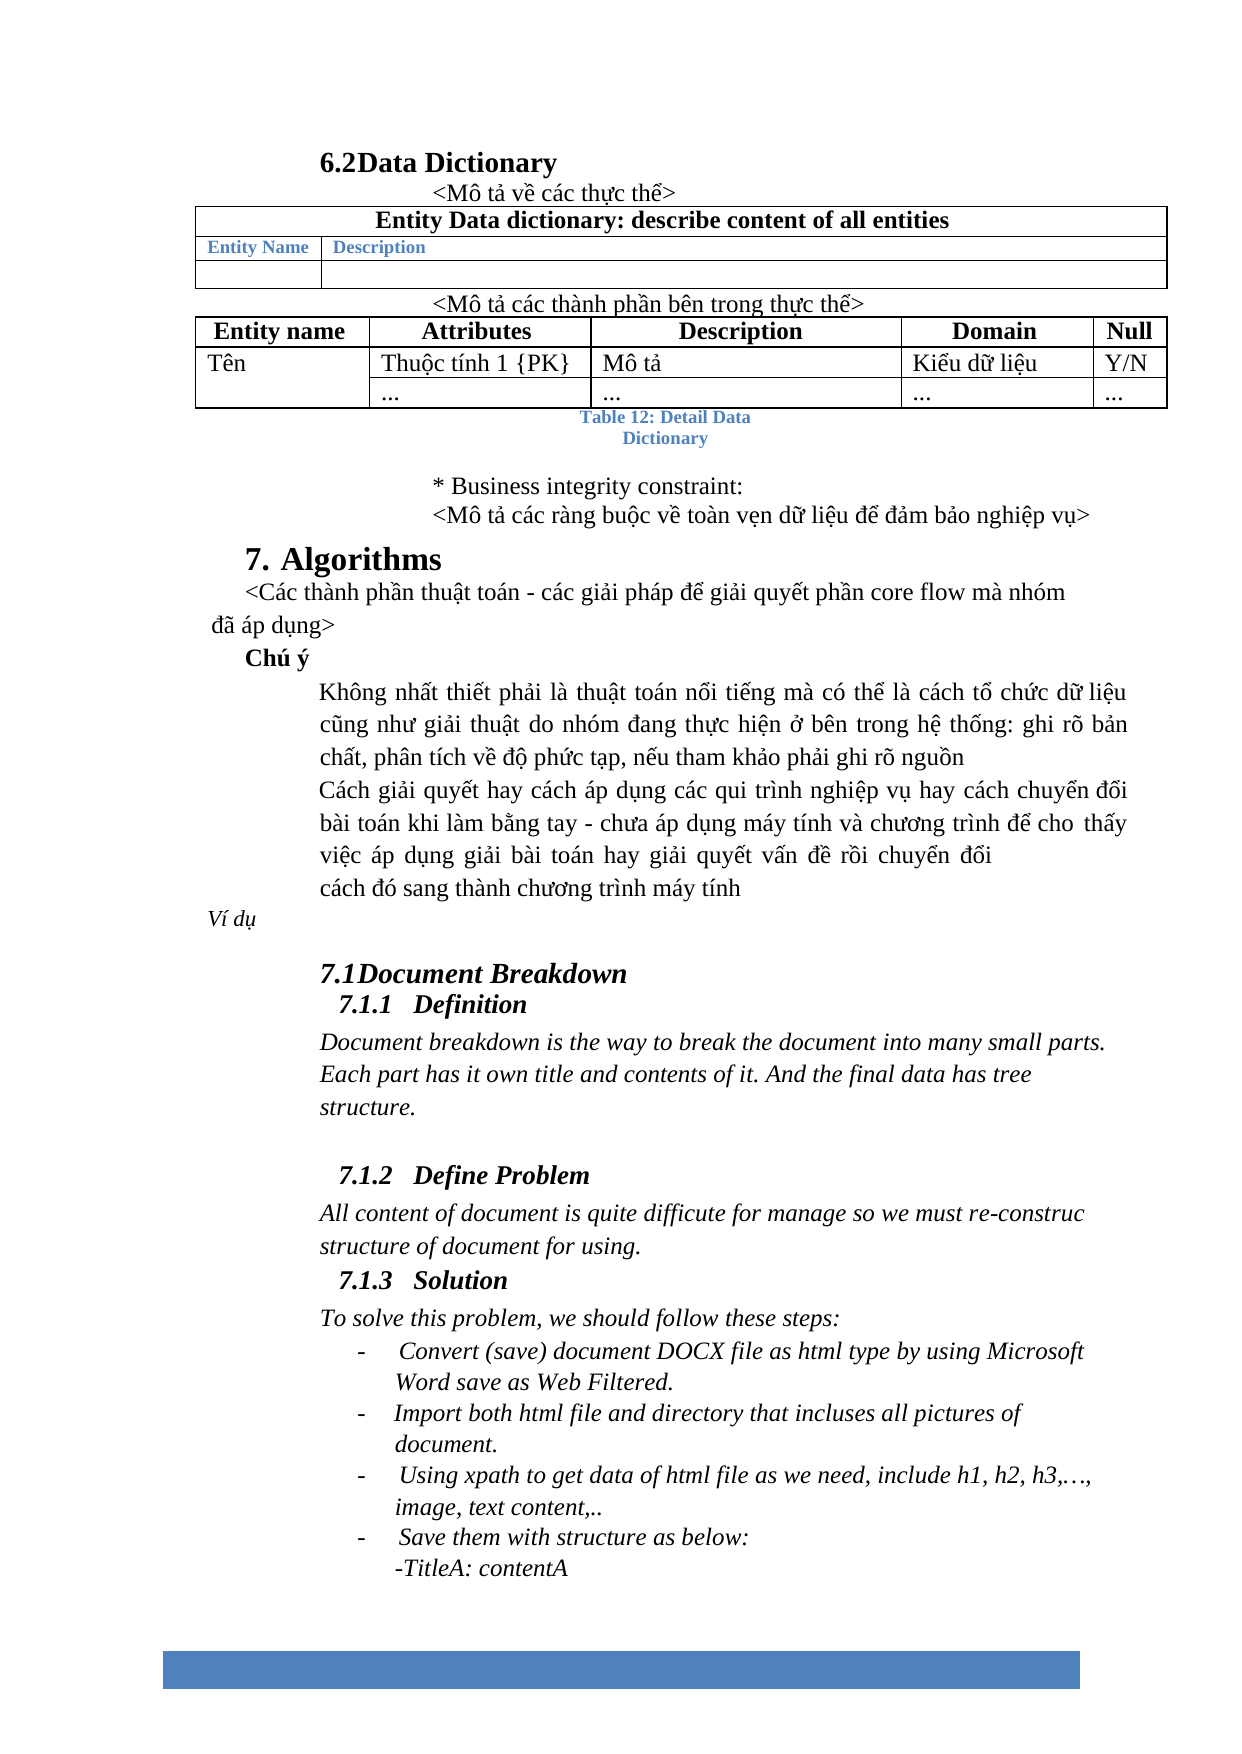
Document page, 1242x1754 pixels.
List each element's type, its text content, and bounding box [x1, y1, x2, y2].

text 7.1Document Breakdown [319, 956, 1179, 990]
text 6.2Data Dictionary [319, 145, 1179, 178]
text Chú ý [244, 643, 1179, 672]
table_header Entity name [196, 318, 369, 346]
table_header Description [592, 318, 901, 346]
table_header Null [1094, 318, 1166, 346]
table_cell ... [902, 378, 1093, 407]
text To solve this problem, we should follow these steps: [319, 1303, 1179, 1332]
text <Mô tả các thành phần bên trong thực thể> [432, 289, 1179, 316]
text * Business integrity constraint: [432, 471, 1179, 500]
text 7.1.2 Define Problem [338, 1159, 1179, 1190]
text -TitleA: contentA [394, 1553, 1179, 1582]
text All content of document is quite difficute for manage so we must re-construc structure of document for using. [319, 1198, 1089, 1259]
text - Save them with structure as below: [357, 1522, 1179, 1551]
text 7. Algorithms [244, 539, 1179, 577]
table_cell ... [592, 378, 901, 407]
text Ví dụ [207, 905, 1179, 930]
text <Mô tả về các thực thể> [432, 179, 1179, 206]
table_cell Mô tả [592, 348, 901, 377]
text <Mô tả các ràng buộc về toàn vẹn dữ liệu để đảm bảo nghiệp vụ> [432, 500, 1179, 529]
table_cell Tên [196, 348, 369, 407]
text Document breakdown is the way to break the document into many small parts. Each part has it own title and contents of it. And the final data has tree structure. [319, 1027, 1110, 1121]
text cách đó sang thành chương trình máy tính [319, 873, 1179, 900]
text - Using xpath to get data of html file as we need, include h1, h2, h3,…, [357, 1460, 1179, 1489]
text image, text content,.. [394, 1492, 1179, 1520]
text Cách giải quyết hay cách áp dụng các qui trình nghiệp vụ hay cách chuyển đổi bài toán khi làm bằng tay - chưa áp dụng máy tính và chương trình để cho thấy việc áp dụng giải bài toán hay giải quyết vấn đề rồi chuyển đổi [282, 775, 1128, 869]
table_header Entity Data dictionary: describe content of all entities [196, 207, 1166, 236]
text Word save as Web Filtered. [394, 1367, 1179, 1396]
text Table 12: Detail Data Dictionary [537, 409, 793, 450]
text - Import both html file and directory that incluses all pictures of document. [357, 1398, 1027, 1458]
table_cell Description [322, 237, 1166, 260]
text <Các thành phần thuật toán - các giải pháp để giải quyết phần core flow mà nhóm [244, 577, 1179, 606]
table_cell ... [1094, 378, 1166, 407]
table_cell [196, 261, 321, 288]
table_cell [322, 261, 1166, 288]
text - Convert (save) document DOCX file as html type by using Microsoft [357, 1336, 1179, 1365]
table_cell Kiểu dữ liệu [902, 348, 1093, 377]
text 7.1.3 Solution [338, 1264, 1179, 1296]
table_cell Entity Name [196, 237, 321, 260]
table_cell ... [370, 378, 590, 407]
table_header Attributes [370, 318, 590, 346]
table_header Domain [902, 318, 1093, 346]
table_cell Y/N [1094, 348, 1166, 377]
text đã áp dụng> [203, 610, 343, 639]
text 7.1.1 Definition [338, 990, 1179, 1019]
table_cell Thuộc tính 1 {PK} [370, 348, 590, 377]
text Không nhất thiết phải là thuật toán nổi tiếng mà có thể là cách tổ chức dữ liệu cũng như giải thuật do nhóm đang thực hiện ở bên trong hệ thống: ghi rõ bản chất, phân tích về độ phức tạp, nếu tham khảo phải ghi rõ nguồn [282, 677, 1128, 771]
